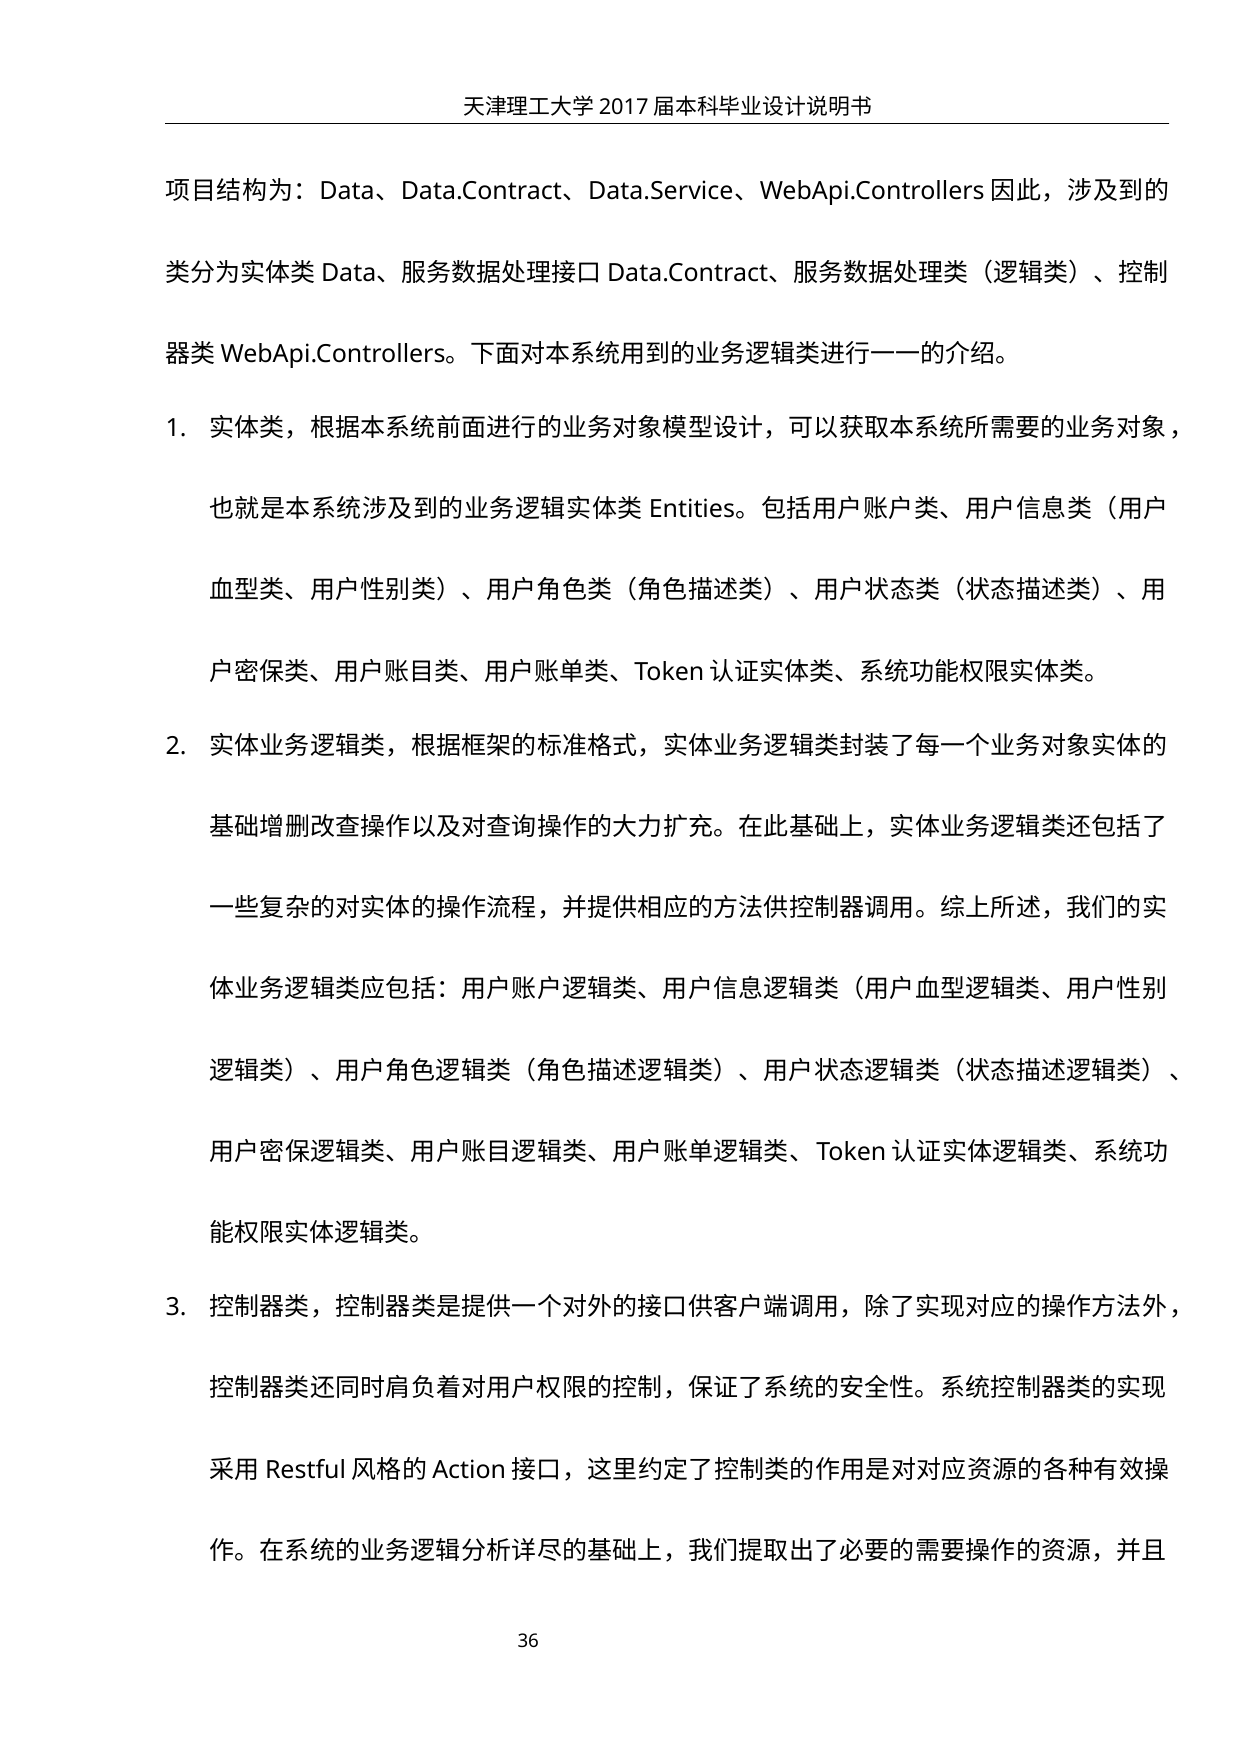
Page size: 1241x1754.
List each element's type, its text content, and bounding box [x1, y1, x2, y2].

list 实体业务逻辑类，根据框架的标准格式，实体业务逻辑类封装了每一个业务对象实体的基础增删改查操作以及对查询操作的大力扩充。在此基础上，实体业务逻辑类还包括了一些复杂的对实体的操作流程，并提供相应的方法供控制器调用。综上所述，我们的实体业务逻辑类应包括：用户账户逻辑类、用户信息逻辑类（用户血型逻辑类、用户性别逻辑类）、用户角色逻辑类（角色描述逻辑类）、用户状态逻辑类（状态描述逻辑类）、用户密保逻辑类、用户账目逻辑类、用户账单逻辑类、Token认证实体逻辑类、系统功能权限实体逻辑类。 [165, 711, 1169, 1263]
list 实体类，根据本系统前面进行的业务对象模型设计，可以获取本系统所需要的业务对象，也就是本系统涉及到的业务逻辑实体类Entities。包括用户账户类、用户信息类（用户血型类、用户性别类）、用户角色类（角色描述类）、用户状态类（状态描述类）、用户密保类、用户账目类、用户账单类、Token认证实体类、系统功能权限实体类。 [165, 393, 1169, 702]
